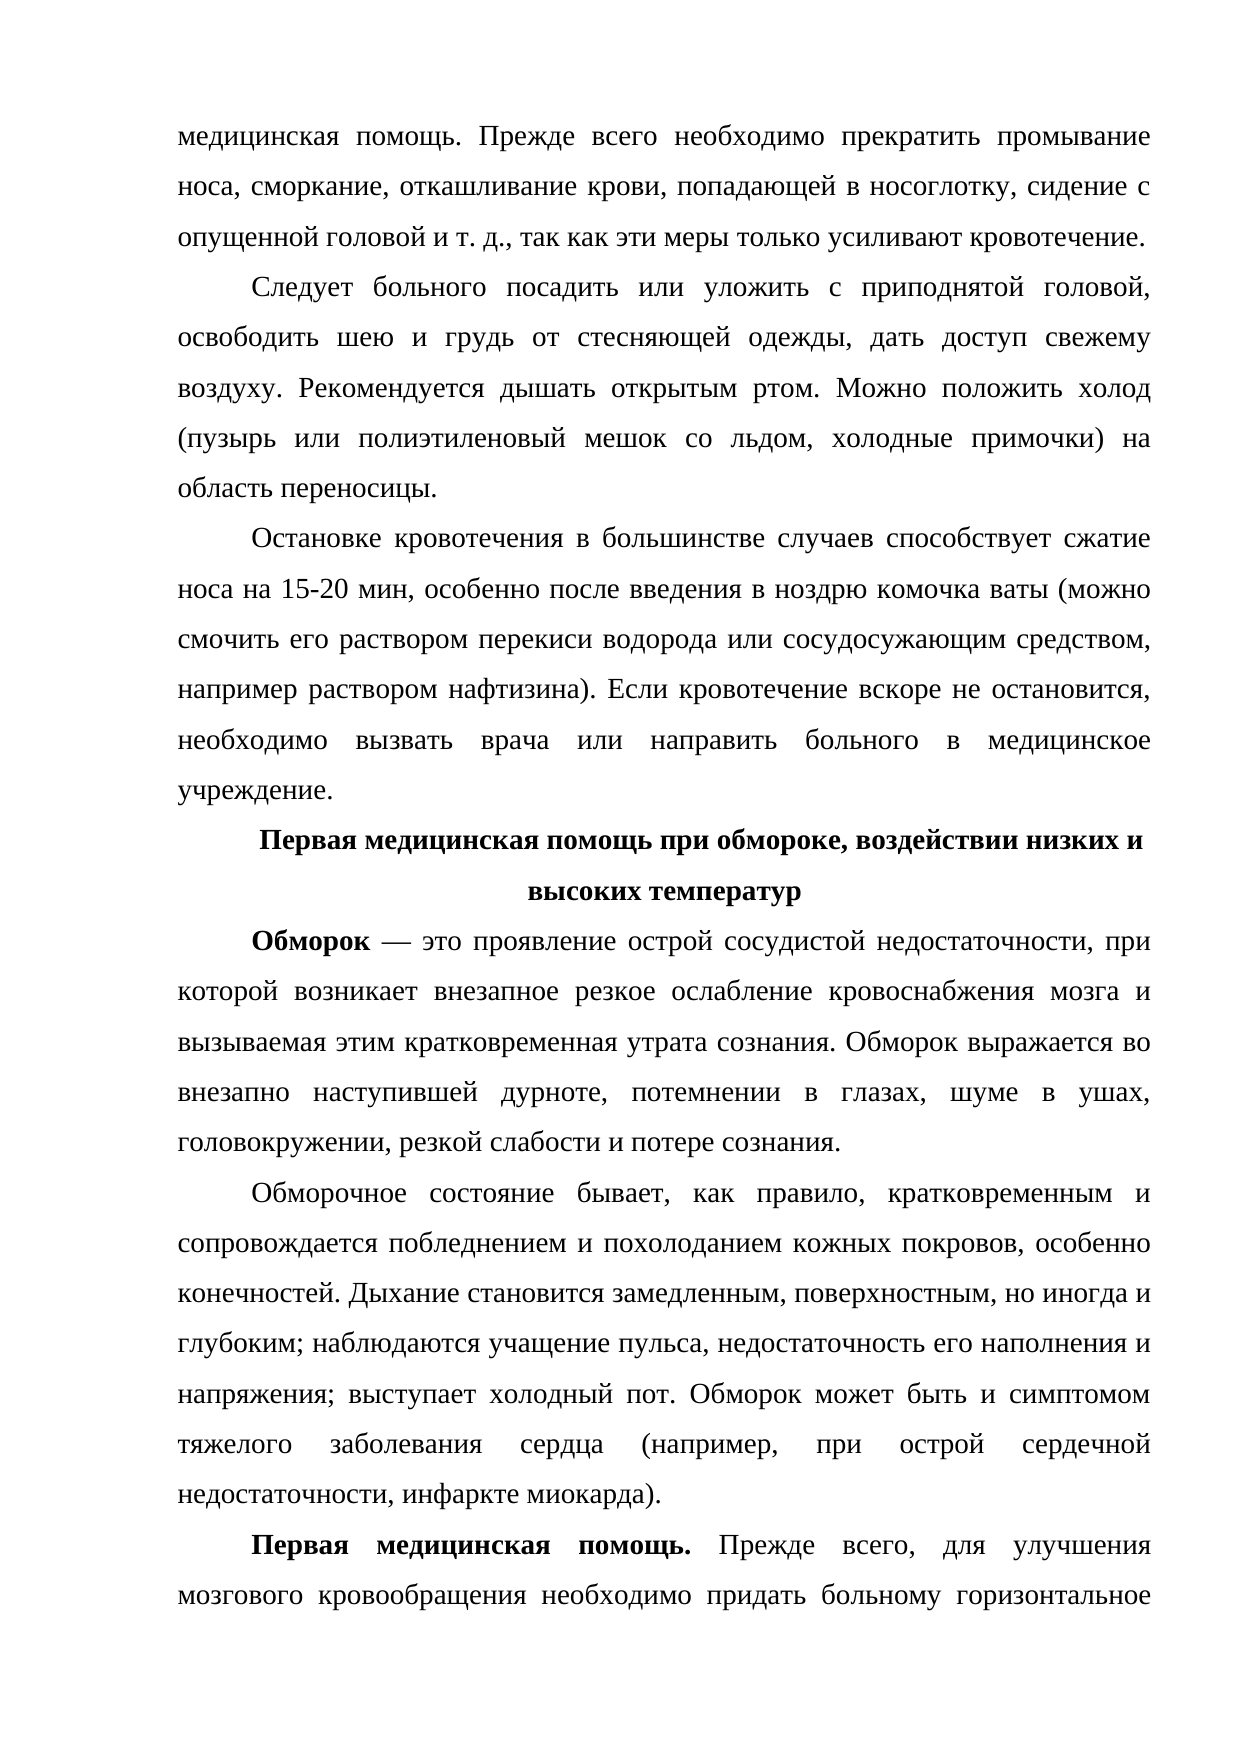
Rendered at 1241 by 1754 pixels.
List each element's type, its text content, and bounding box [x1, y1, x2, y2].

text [177, 1527, 1152, 1611]
text Остановке кровотечения в большинстве случаев способствует сжатие носа на 15-20 мин, особенно после введения в ноздрю комочка ваты (можно смочить его раствором перекиси водорода или сосудосужающим средством, например раствором нафтизина). Если кровотечение вскоре не остановится, необходимо вызвать врача или направить больного в медицинское учреждение. [177, 521, 1152, 806]
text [177, 118, 1152, 252]
text Следует больного посадить или уложить с приподнятой головой, освободить шею и грудь от стесняющей одежды, дать доступ свежему воздуху. Рекомендуется дышать открытым ртом. Можно положить холод (пузырь или полиэтиленовый мешок со льдом, холодные примочки) на область переносицы. [177, 269, 1152, 504]
text Обморочное состояние бывает, как правило, кратковременным и сопровождается побледнением и похолоданием кожных покровов, особенно конечностей. Дыхание становится замедленным, поверхностным, но иногда и глубоким; наблюдаются учащение пульса, недостаточность его наполнения и напряжения; выступает холодный пот. Обморок может быть и симптомом тяжелого заболевания сердца (например, при острой сердечной недостаточности, инфаркте миокарда). [177, 1175, 1152, 1510]
text Обморок — это проявление острой сосудистой недостаточности, при которой возникает внезапное резкое ослабление кровоснабжения мозга и вызываемая этим кратковременная утрата сознания. Обморок выражается во внезапно наступившей дурноте, потемнении в глазах, шуме в ушах, головокружении, резкой слабости и потере сознания. [177, 923, 1152, 1158]
text Первая медицинская помощь при обмороке, воздействии низких и высоких температур [177, 822, 1152, 906]
